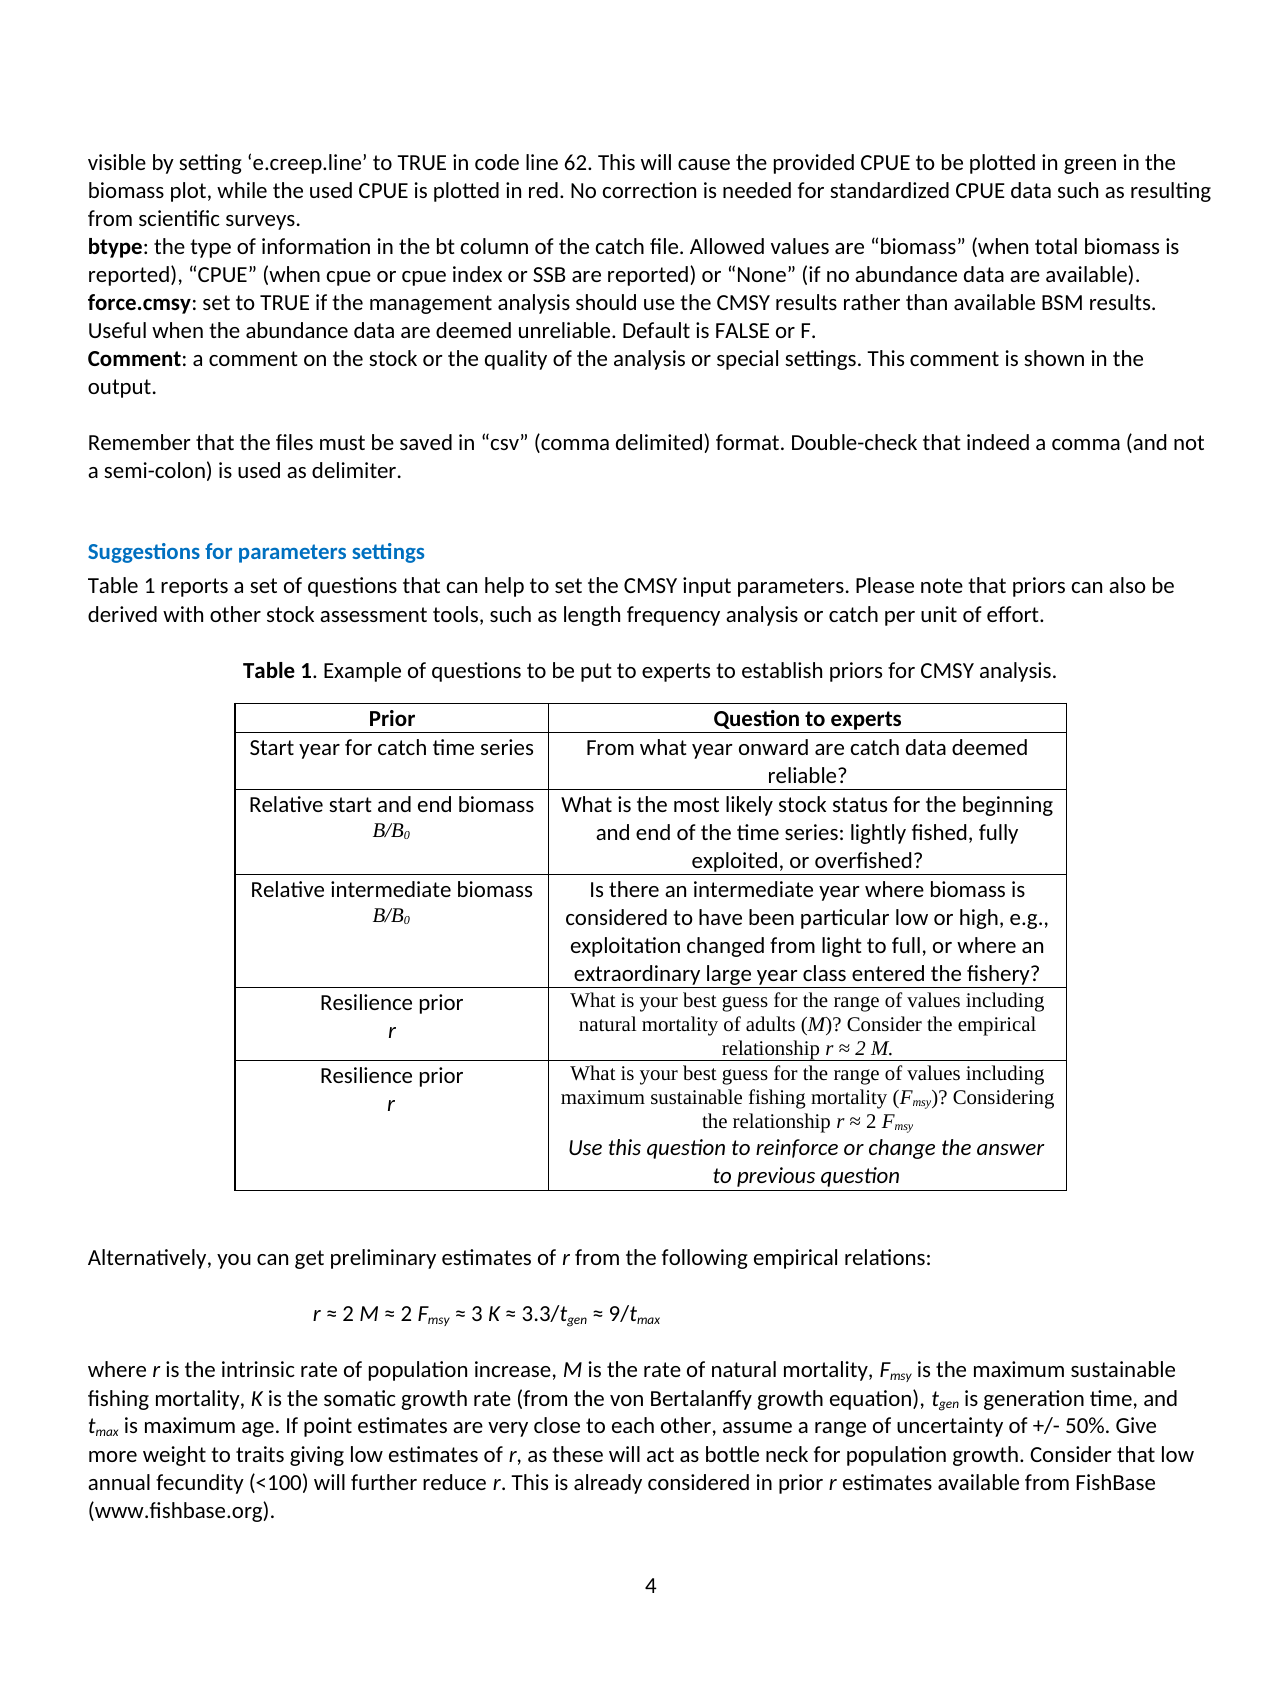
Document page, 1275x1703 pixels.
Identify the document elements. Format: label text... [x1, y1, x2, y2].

table_cell Start year for catch time series [236, 733, 548, 789]
table_cell What is your best guess for the range of values including natural mortality of adults (M)? Consider the empirical relationship r ≈ 2 M. [549, 988, 1066, 1060]
table_cell What is the most likely stock status for the beginning and end of the time series: lightly fished, fully exploited, or overfished? [549, 790, 1066, 874]
text Comment: a comment on the stock or the quality of the analysis or special settings. This comment is shown in the output. [88, 344, 1213, 400]
table_cell Is there an intermediate year where biomass is considered to have been particular low or high, e.g., exploitation changed from light to full, or where an extraordinary large year class entered the fishery? [549, 875, 1066, 987]
text btype: the type of information in the bt column of the catch file. Allowed values are “biomass” (when total biomass is reported), “CPUE” (when cpue or cpue index or SSB are reported) or “None” (if no abundance data are available). [88, 232, 1213, 288]
text Table 1. Example of questions to be put to experts to establish priors for CMSY analysis. [88, 656, 1213, 684]
text r ≈ 2 M ≈ 2 Fmsy ≈ 3 K ≈ 3.3/tgen ≈ 9/tmax [238, 1299, 1213, 1328]
subtitle Suggestions for parameters settings [88, 537, 1213, 565]
text where r is the intrinsic rate of population increase, M is the rate of natural mortality, Fmsy is the maximum sustainable fishing mortality, K is the somatic growth rate (from the von Bertalanffy growth equation), tgen is generation time, and tmax is maximum age. If point estimates are very close to each other, assume a range of uncertainty of +/- 50%. Give more weight to traits giving low estimates of r, as these will act as bottle neck for population growth. Consider that low annual fecundity (<100) will further reduce r. This is already considered in prior r estimates available from FishBase (www.fishbase.org). [88, 1356, 1213, 1524]
text Alternatively, you can get preliminary estimates of r from the following empirical relations: [88, 1243, 1213, 1272]
table_header Prior [236, 704, 548, 732]
text Table 1 reports a set of questions that can help to set the CMSY input parameters. Please note that priors can also be derived with other stock assessment tools, such as length frequency analysis or catch per unit of effort. [88, 572, 1213, 628]
text force.cmsy: set to TRUE if the management analysis should use the CMSY results rather than available BSM results. Useful when the abundance data are deemed unreliable. Default is FALSE or F. [88, 288, 1213, 344]
table_cell Relative intermediate biomass B/B0 [236, 875, 548, 987]
table_cell What is your best guess for the range of values including maximum sustainable fishing mortality (Fmsy)? Considering the relationship r ≈ 2 Fmsy Use this question to reinforce or change the answer to previous question [549, 1061, 1066, 1189]
table_cell Resilience prior r [236, 1061, 548, 1189]
table_cell Relative start and end biomass B/B0 [236, 790, 548, 874]
table_cell From what year onward are catch data deemed reliable? [549, 733, 1066, 789]
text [88, 148, 1213, 232]
table_header Question to experts [549, 704, 1066, 732]
table_cell Resilience prior r [236, 988, 548, 1060]
text Remember that the files must be saved in “csv” (comma delimited) format. Double-check that indeed a comma (and not a semi-colon) is used as delimiter. [88, 428, 1213, 484]
